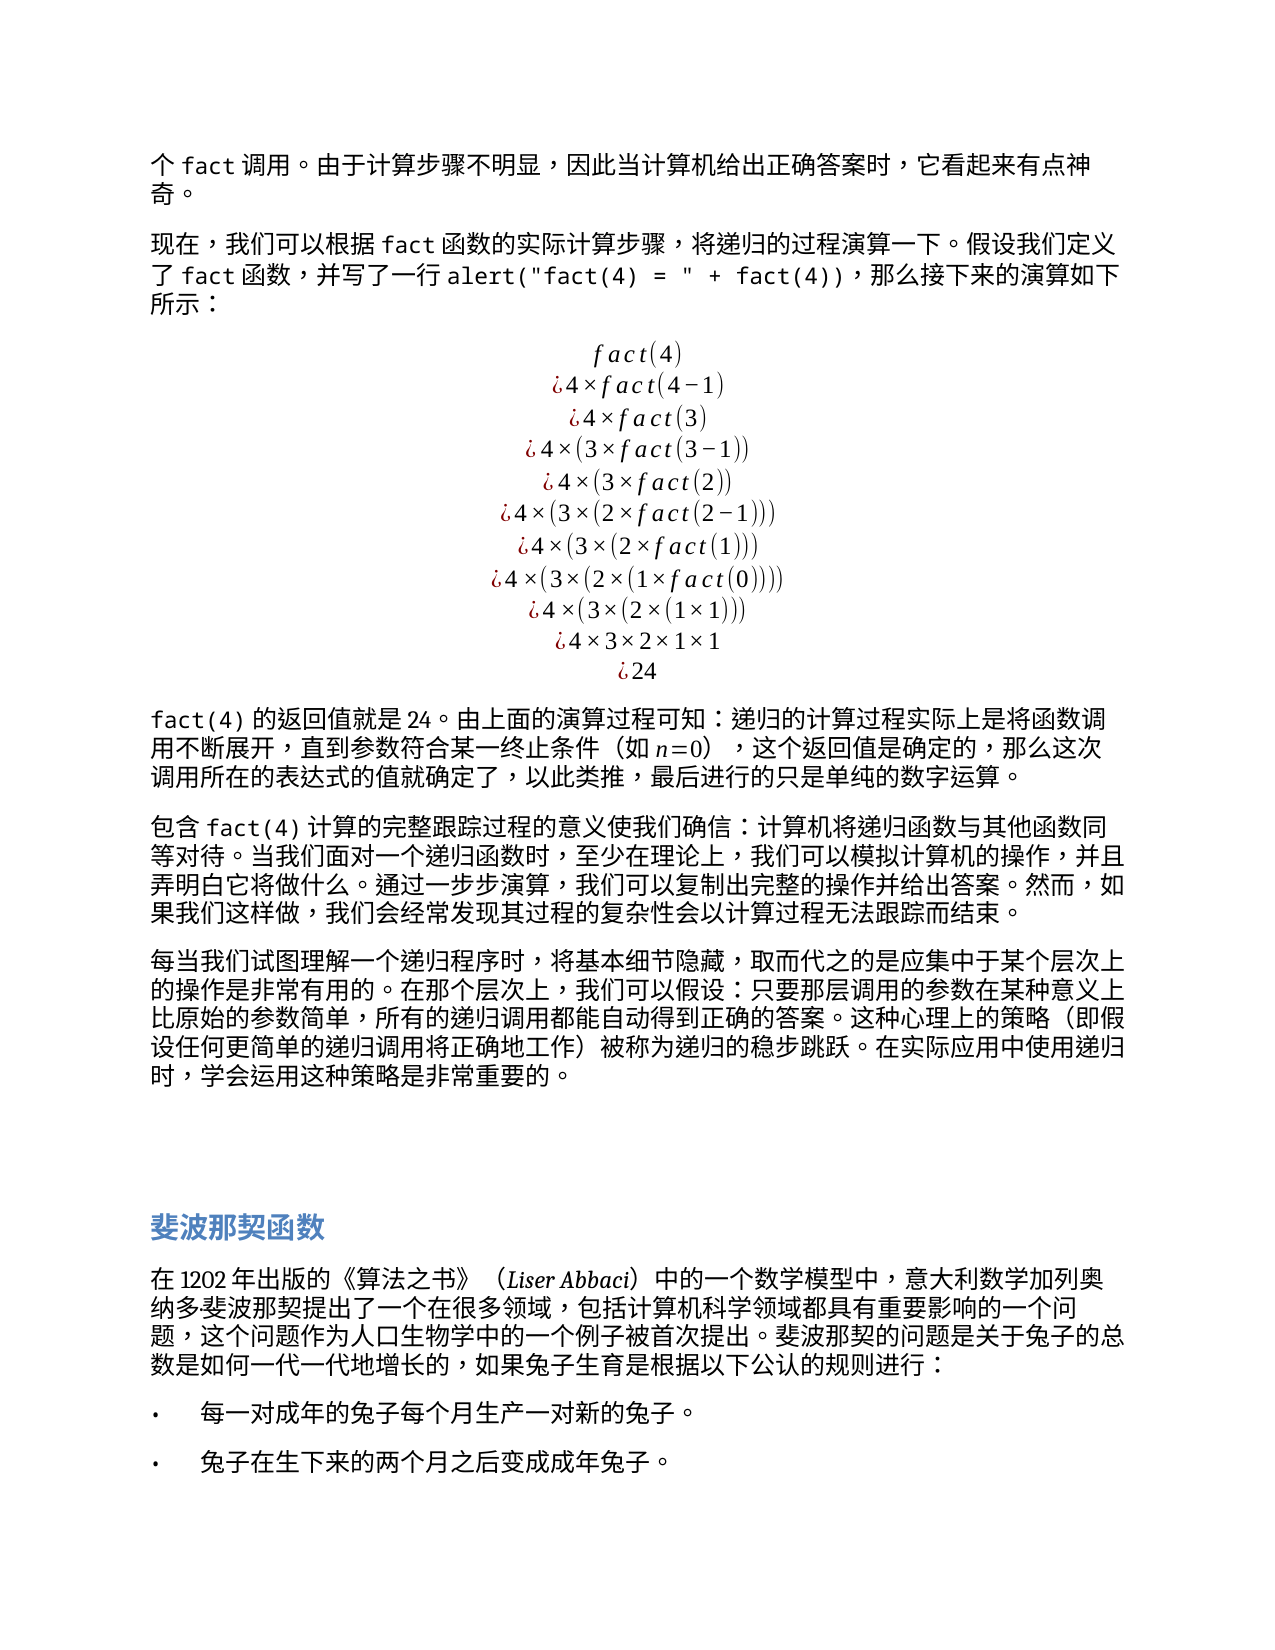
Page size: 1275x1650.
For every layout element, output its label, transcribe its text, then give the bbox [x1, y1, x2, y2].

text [150, 150, 1125, 210]
list 兔子在生下来的两个月之后变成成年兔子。 [150, 1449, 1125, 1478]
list 每一对成年的兔子每个月生产一对新的兔子。 [150, 1399, 1125, 1428]
text 包含 fact(4) 计算的完整跟踪过程的意义使我们确信：计算机将递归函数与其他函数同等对待。当我们面对一个递归函数时，至少在理论上，我们可以模拟计算机的操作，并且弄明白它将做什么。通过一步步演算，我们可以复制出完整的操作并给出答案。然而，如果我们这样做，我们会经常发现其过程的复杂性会以计算过程无法跟踪而结束。 [150, 812, 1125, 929]
text 在 1202 年出版的《算法之书》（Liser Abbaci）中的一个数学模型中，意大利数学加列奥纳多·斐波那契提出了一个在很多领域，包括计算机科学领域都具有重要影响的一个问题，这个问题作为人口生物学中的一个例子被首次提出。斐波那契的问题是关于兔子的总数是如何一代一代地增长的，如果兔子生育是根据以下公认的规则进行： [150, 1266, 1125, 1381]
subtitle 斐波那契函数 [150, 1207, 1125, 1247]
text 现在，我们可以根据 fact 函数的实际计算步骤，将递归的过程演算一下。假设我们定义了 fact 函数，并写了一行 alert("fact(4) = " + fact(4))，那么接下来的演算如下所示： [150, 229, 1125, 320]
text 每当我们试图理解一个递归程序时，将基本细节隐藏，取而代之的是应集中于某个层次上的操作是非常有用的。在那个层次上，我们可以假设：只要那层调用的参数在某种意义上比原始的参数简单，所有的递归调用都能自动得到正确的答案。这种心理上的策略（即假设任何更简单的递归调用将正确地工作）被称为递归的稳步跳跃。在实际应用中使用递归时，学会运用这种策略是非常重要的。 [150, 948, 1125, 1092]
text fact(4) 的返回值就是 24。由上面的演算过程可知：递归的计算过程实际上是将函数调用不断展开，直到参数符合某一终止条件（如 ），这个返回值是确定的，那么这次调用所在的表达式的值就确定了，以此类推，最后进行的只是单纯的数字运算。 [150, 704, 1125, 793]
